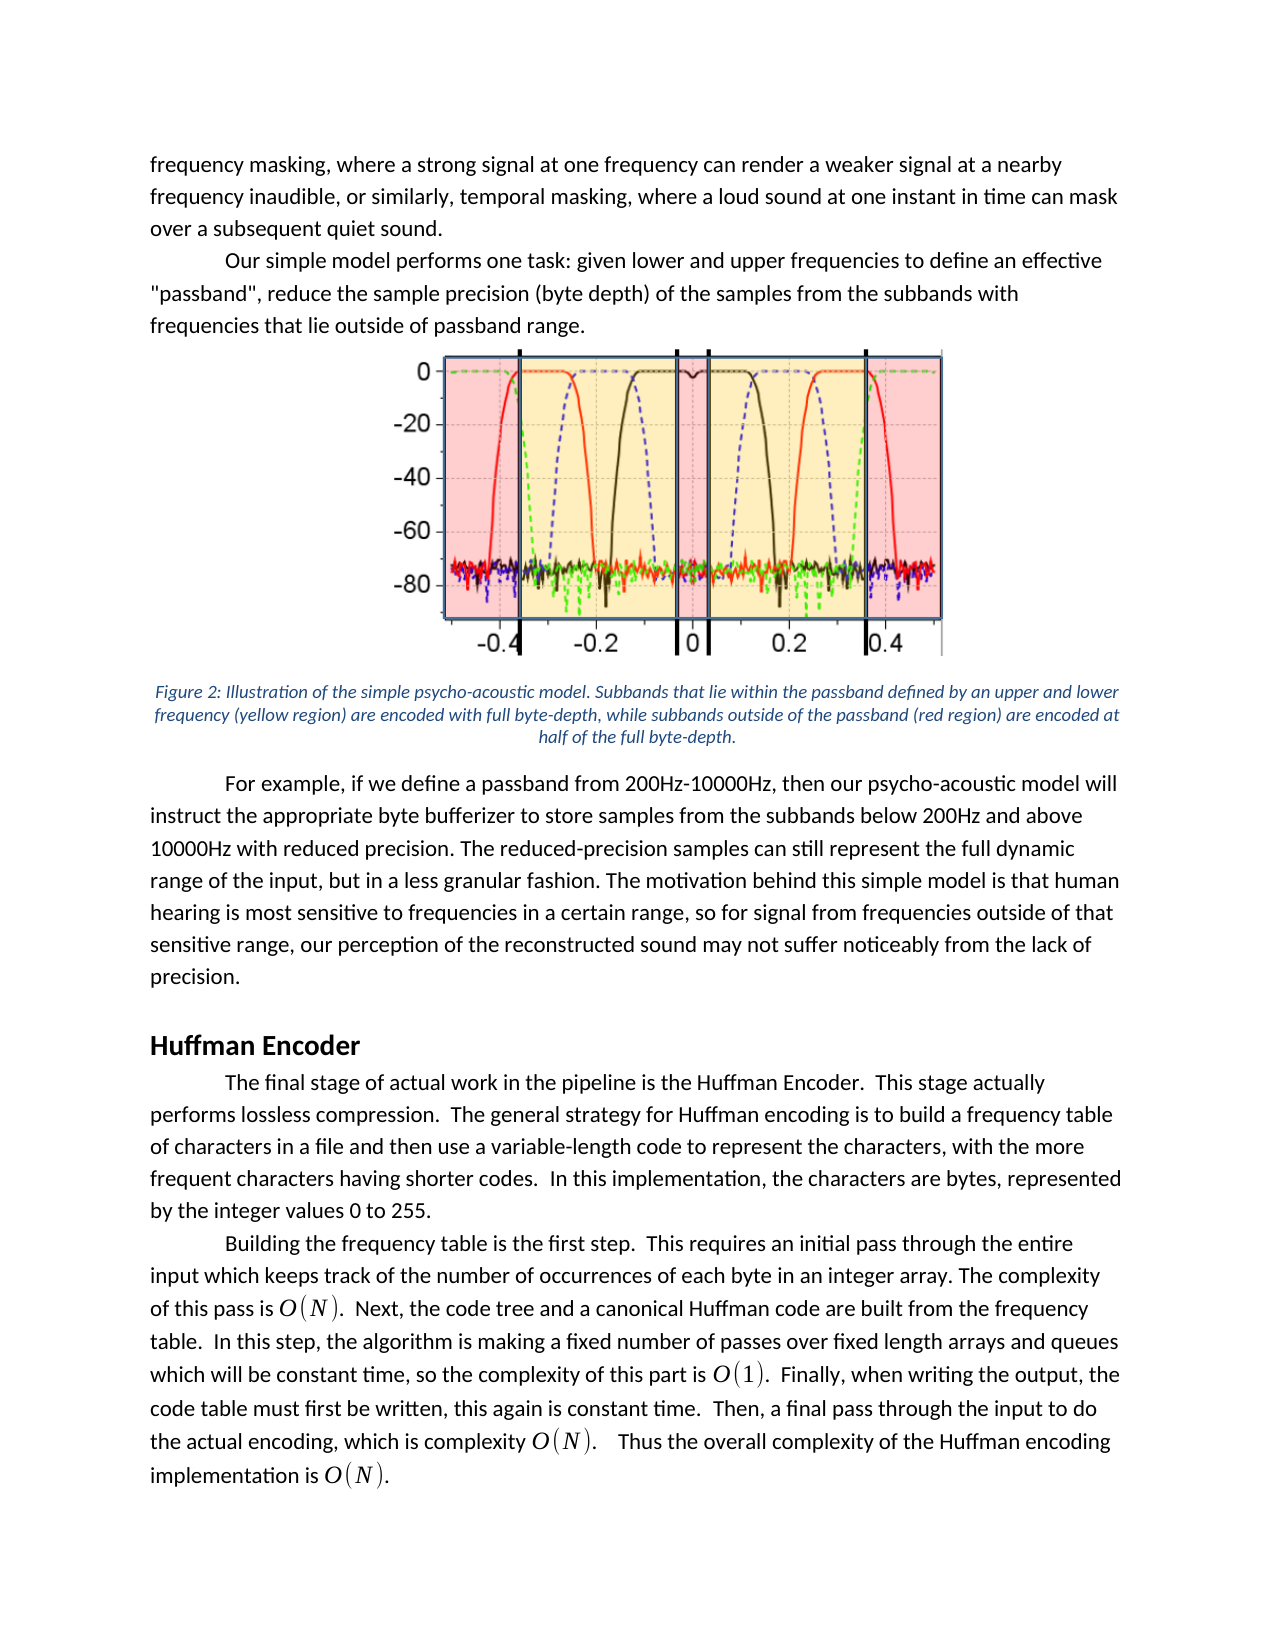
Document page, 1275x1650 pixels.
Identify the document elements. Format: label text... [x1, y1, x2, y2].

picture [389, 343, 961, 676]
text Huffman Encoder [150, 1027, 1125, 1062]
text The final stage of actual work in the pipeline is the Huffman Encoder. This stage actually performs lossless compression. The general strategy for Huffman encoding is to build a frequency table of characters in a file and then use a variable-length code to represent the characters, with the more frequent characters having shorter codes. In this implementation, the characters are bytes, represented by the integer values 0 to 255. [150, 1068, 1125, 1224]
text For example, if we define a passband from 200Hz-10000Hz, then our psycho-acoustic model will instruct the appropriate byte bufferizer to store samples from the subbands below 200Hz and above 10000Hz with reduced precision. The reduced-precision samples can still represent the full dynamic range of the input, but in a less granular fashion. The motivation behind this simple model is that human hearing is most sensitive to frequencies in a certain range, so for signal from frequencies outside of that sensitive range, our perception of the reconstructed sound may not suffer noticeably from the lack of precision. [150, 769, 1125, 991]
